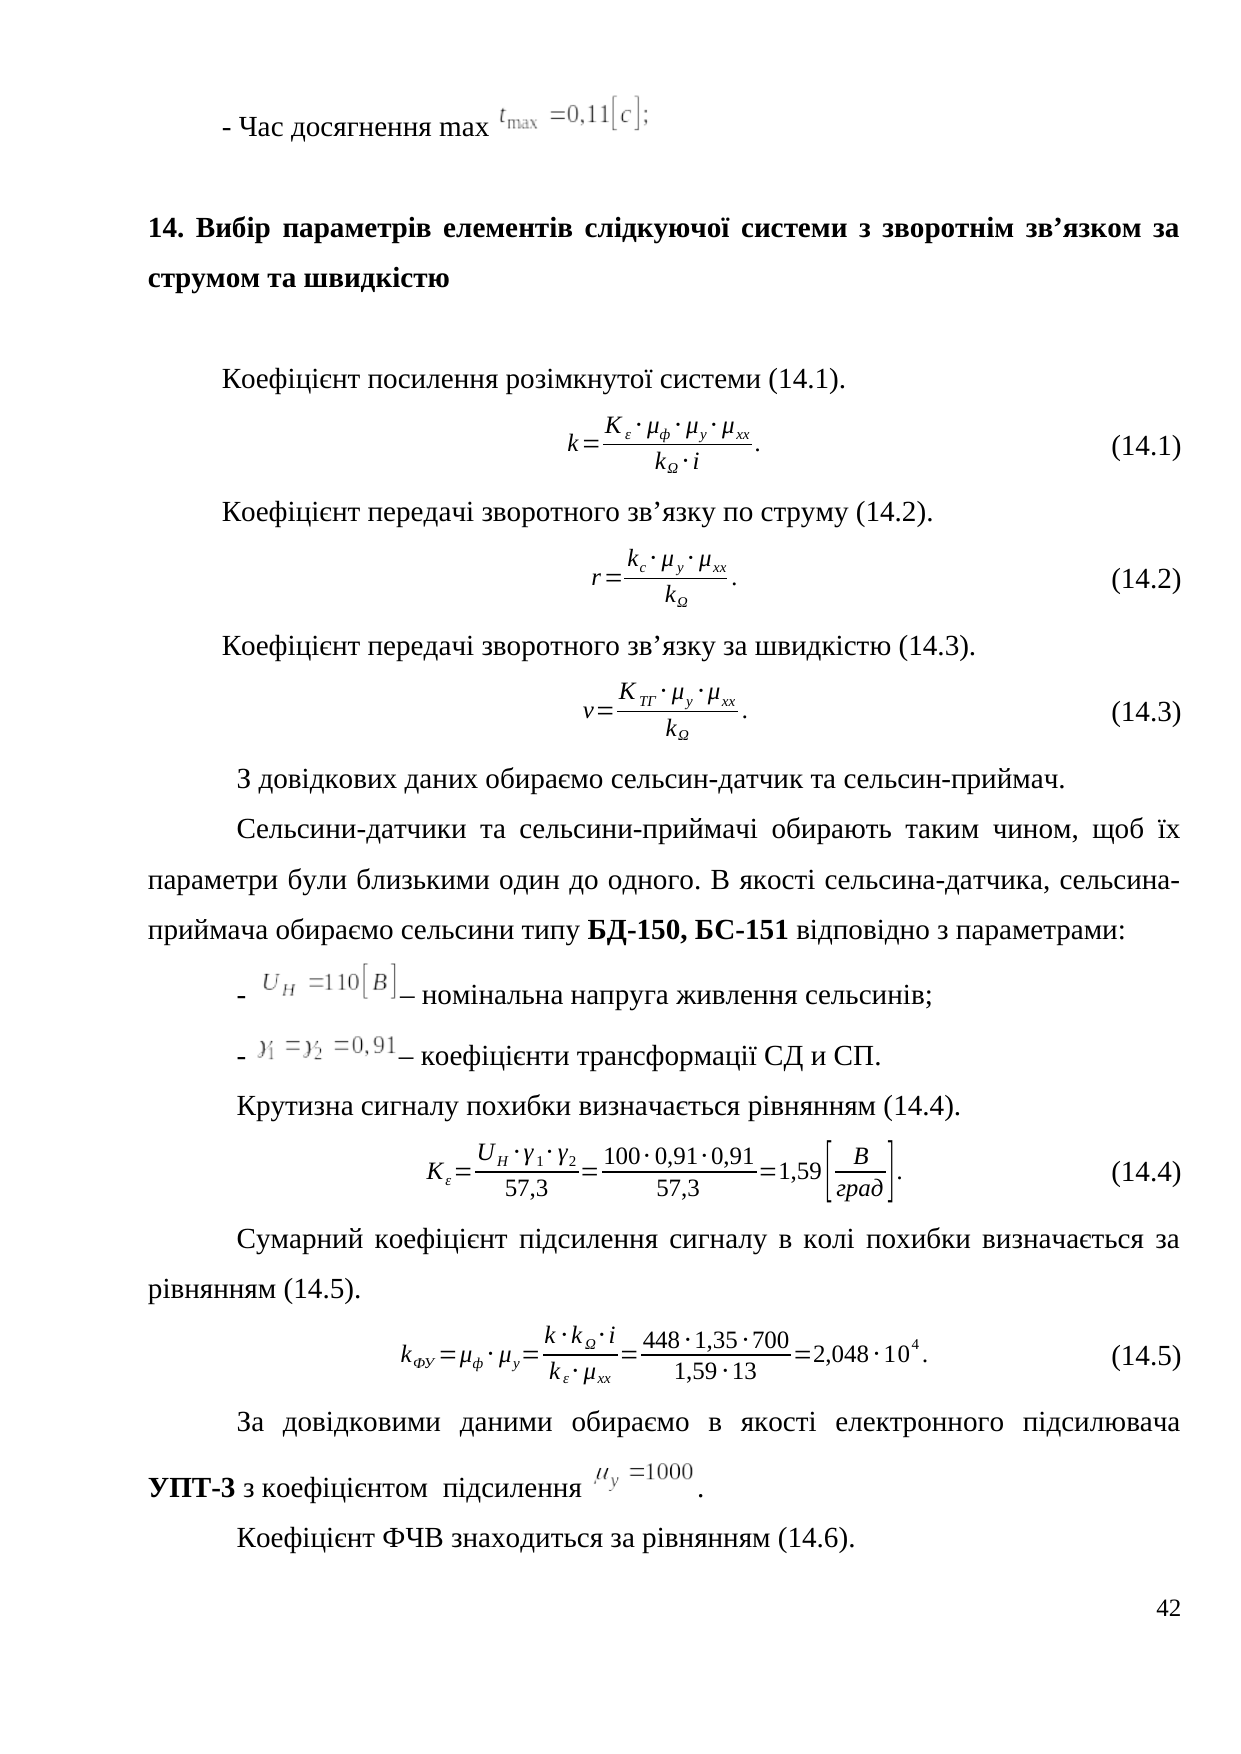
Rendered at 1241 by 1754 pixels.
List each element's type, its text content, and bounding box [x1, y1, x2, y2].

text 14. Вибір параметрів елементів слідкуючої системи з зворотнім зв’язком за струмом та швидкістю [148, 210, 1181, 294]
text Коефіцієнт ФЧВ знаходиться за рівнянням (14.6). [148, 1520, 1181, 1554]
text (14.3) [148, 678, 1181, 744]
text (14.4) [148, 1138, 1181, 1204]
text (14.1) [148, 411, 1181, 478]
text Крутизна сигналу похибки визначається рівнянням (14.4). [148, 1088, 1181, 1122]
text (14.2) [148, 545, 1181, 611]
text Коефіцієнт передачі зворотного зв’язку по струму (14.2). [148, 494, 1181, 528]
text З довідкових даних обираємо сельсин-датчик та сельсин-приймач. [148, 761, 1181, 795]
text (14.5) [148, 1321, 1181, 1388]
text - Час досягнення max [148, 94, 1181, 143]
text Коефіцієнт посилення розімкнутої системи (14.1). [148, 361, 1181, 394]
text Коефіцієнт передачі зворотного зв’язку за швидкістю (14.3). [148, 628, 1181, 661]
text - – номінальна напруга живлення сельсинів; [148, 962, 1181, 1011]
text - – коефіцієнти трансформації СД и СП. [148, 1028, 1181, 1071]
text За довідковими даними обираємо в якості електронного підсилювача УПТ-3 з коефіцієнтом підсилення . [148, 1404, 1181, 1503]
text Сельсини-датчики та сельсини-приймачі обирають таким чином, щоб їх параметри були близькими один до одного. В якості сельсина-датчика, сельсина-приймача обираємо сельсини типу БД-150, БС-151 відповідно з параметрами: [148, 812, 1181, 946]
text Сумарний коефіцієнт підсилення сигналу в колі похибки визначається за рівнянням (14.5). [148, 1221, 1181, 1305]
